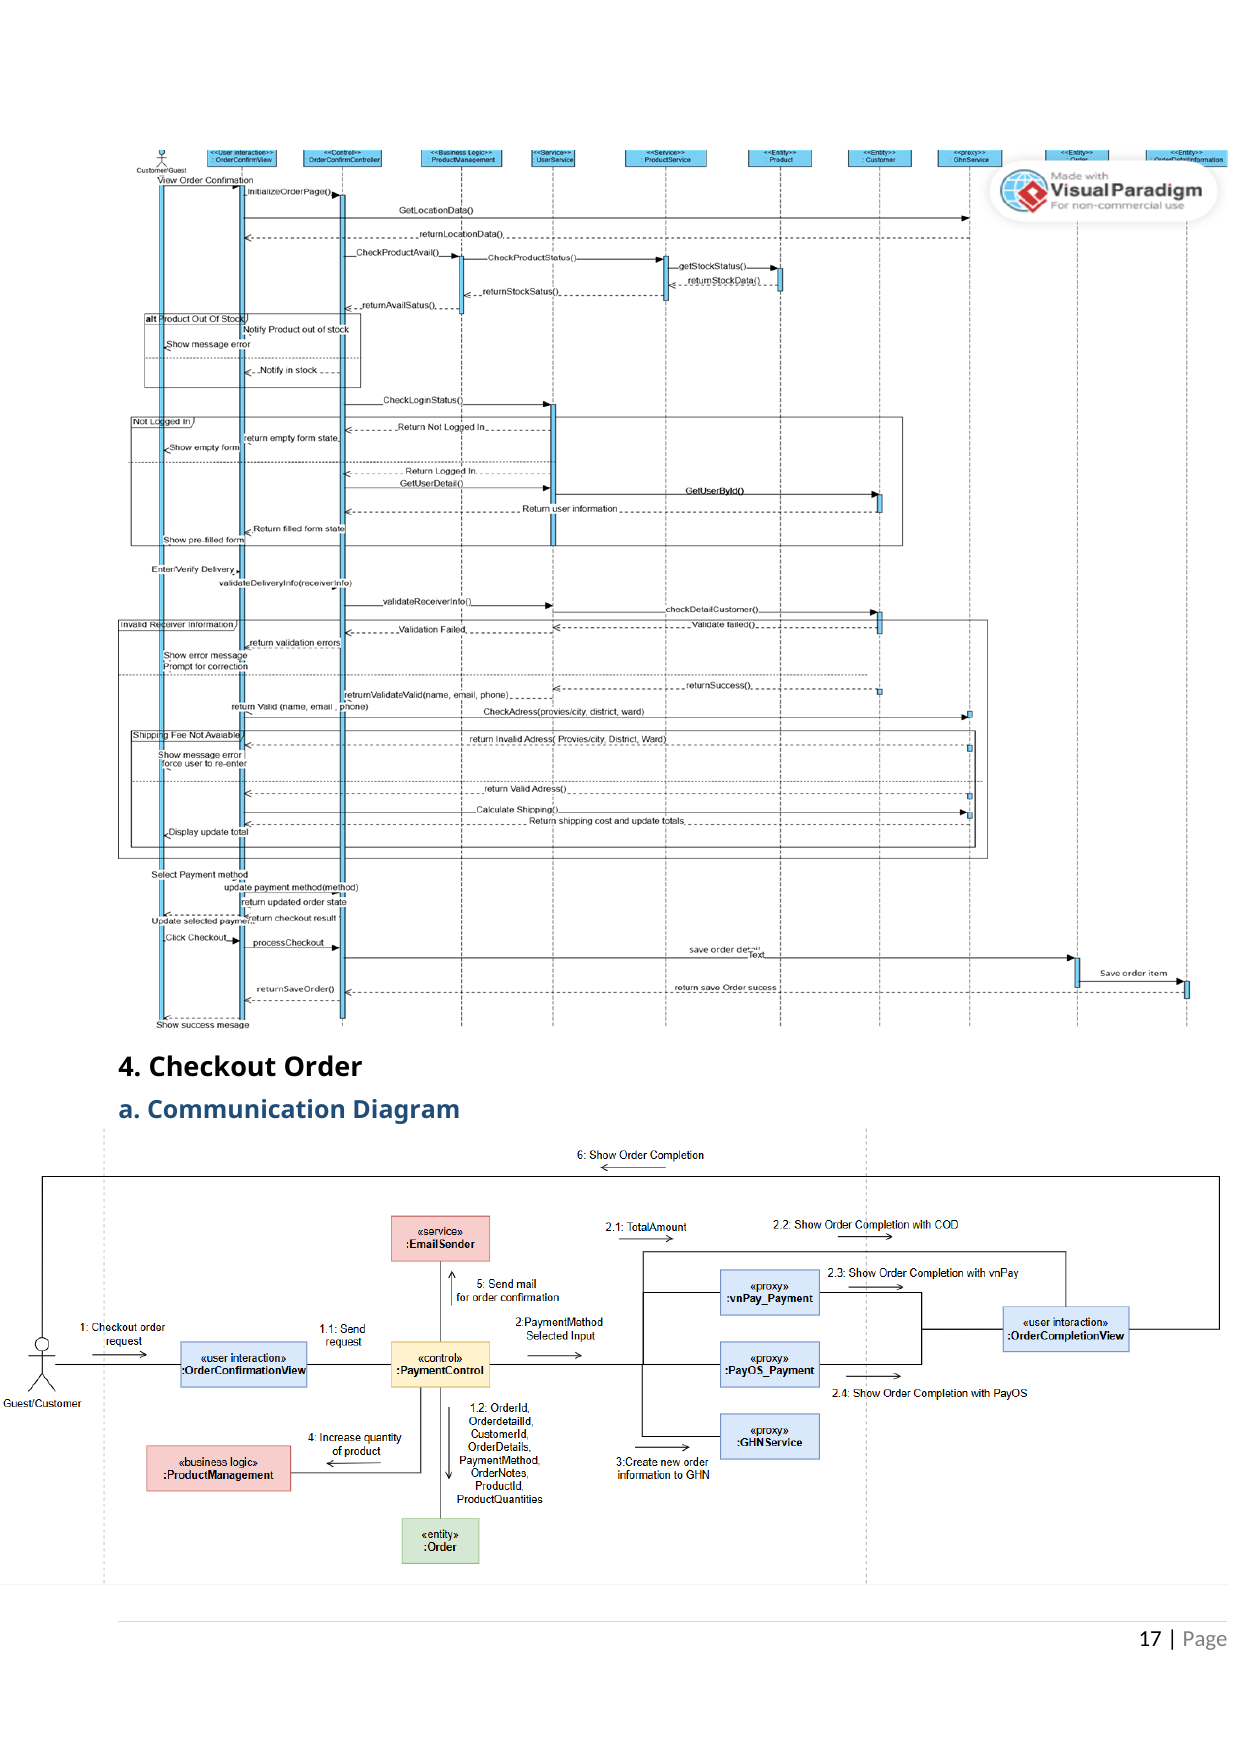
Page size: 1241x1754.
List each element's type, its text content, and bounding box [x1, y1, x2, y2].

subtitle a. Communication Diagram [118, 1092, 1227, 1126]
picture [118, 150, 1228, 1029]
subtitle 4. Checkout Order [118, 1048, 1227, 1085]
picture [0, 1128, 1229, 1585]
